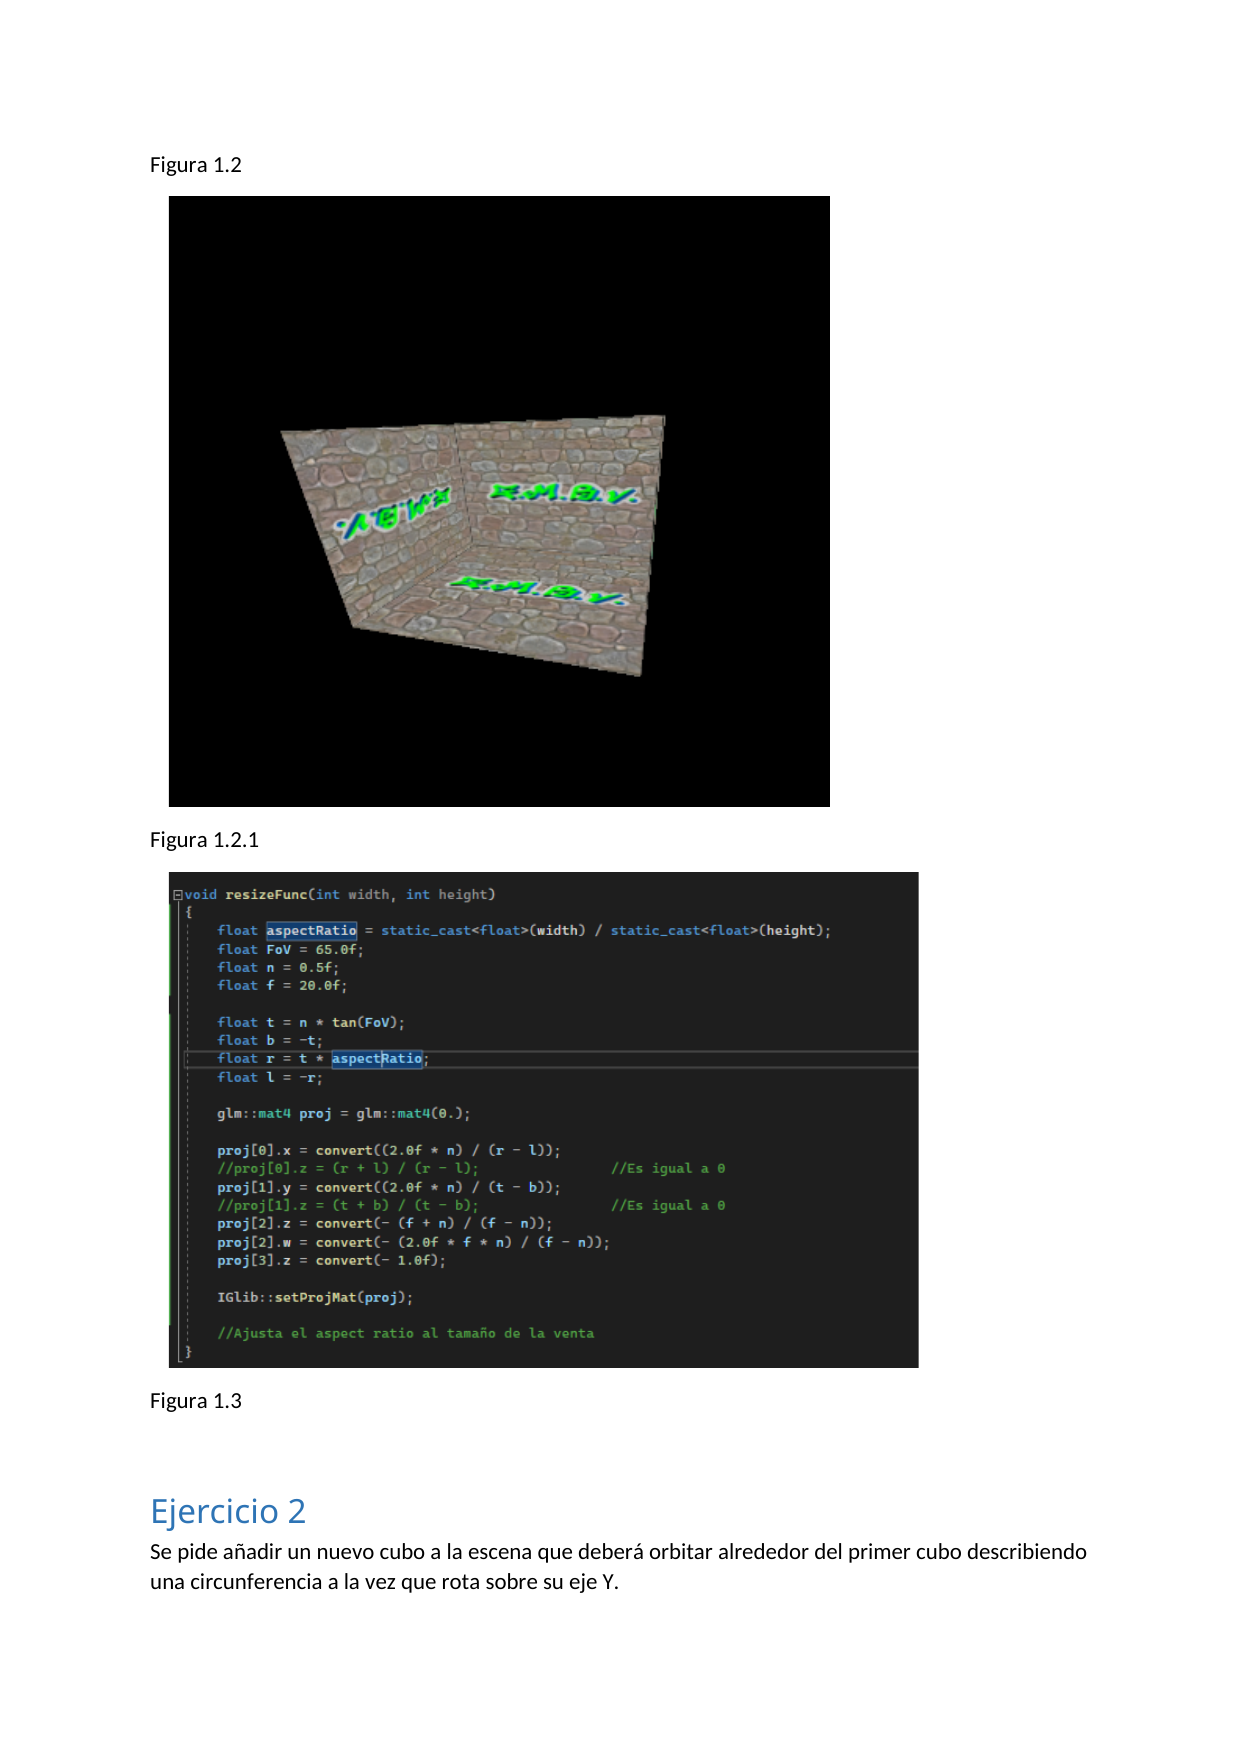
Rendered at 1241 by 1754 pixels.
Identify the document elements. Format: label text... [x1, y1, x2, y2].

text Figura 1.2.1 [150, 825, 1090, 853]
text Se pide añadir un nuevo cubo a la escena que deberá orbitar alrededor del primer cubo describiendo una circunferencia a la vez que rota sobre su eje Y. [150, 1537, 1090, 1595]
text Figura 1.2 [150, 150, 1090, 178]
text Figura 1.3 [150, 1386, 1090, 1414]
subtitle Ejercicio 2 [150, 1488, 1090, 1534]
